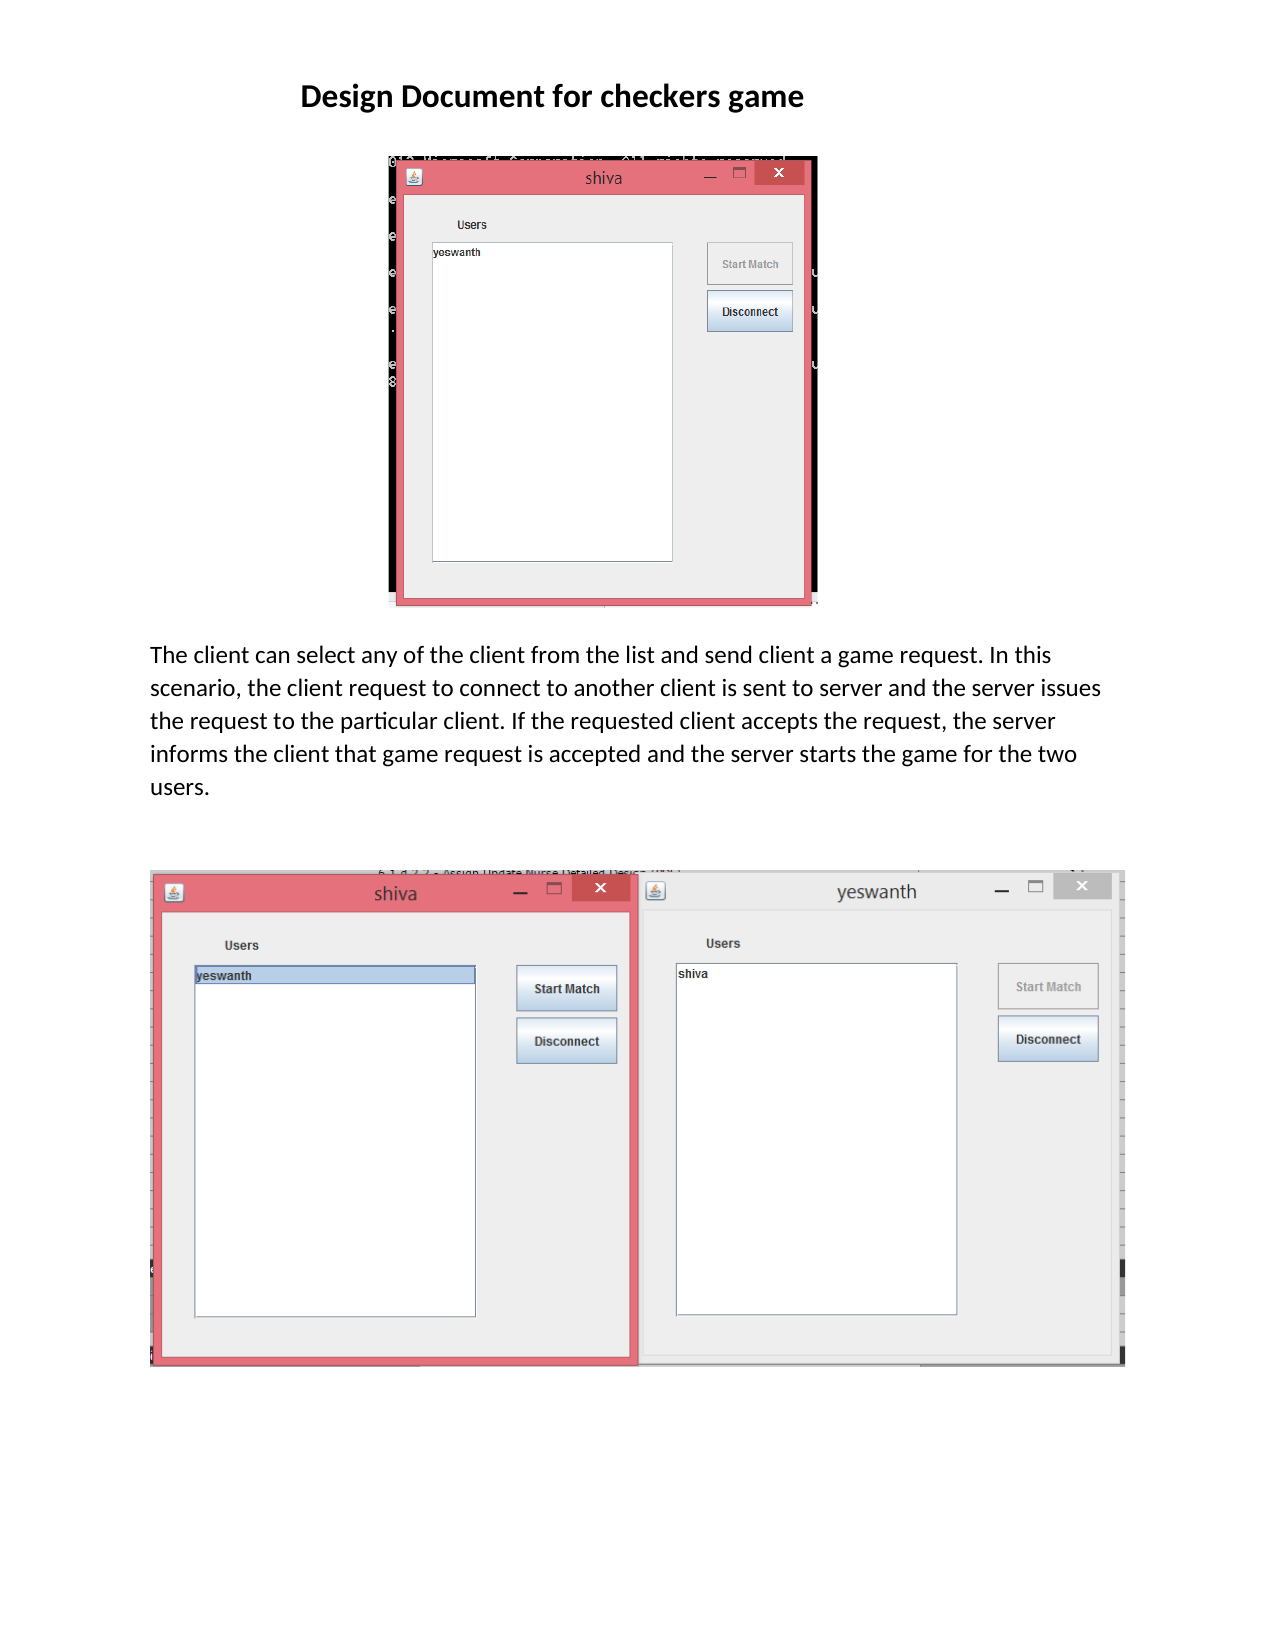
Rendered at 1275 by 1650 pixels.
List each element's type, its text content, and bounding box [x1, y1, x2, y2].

picture [388, 156, 887, 621]
text The client can select any of the client from the list and send client a game request. In this scenario, the client request to connect to another client is sent to server and the server issues the request to the particular client. If the requested client accepts the request, the server informs the client that game request is accepted and the server starts the game for the two users. [150, 639, 1125, 801]
picture [150, 870, 1125, 1382]
